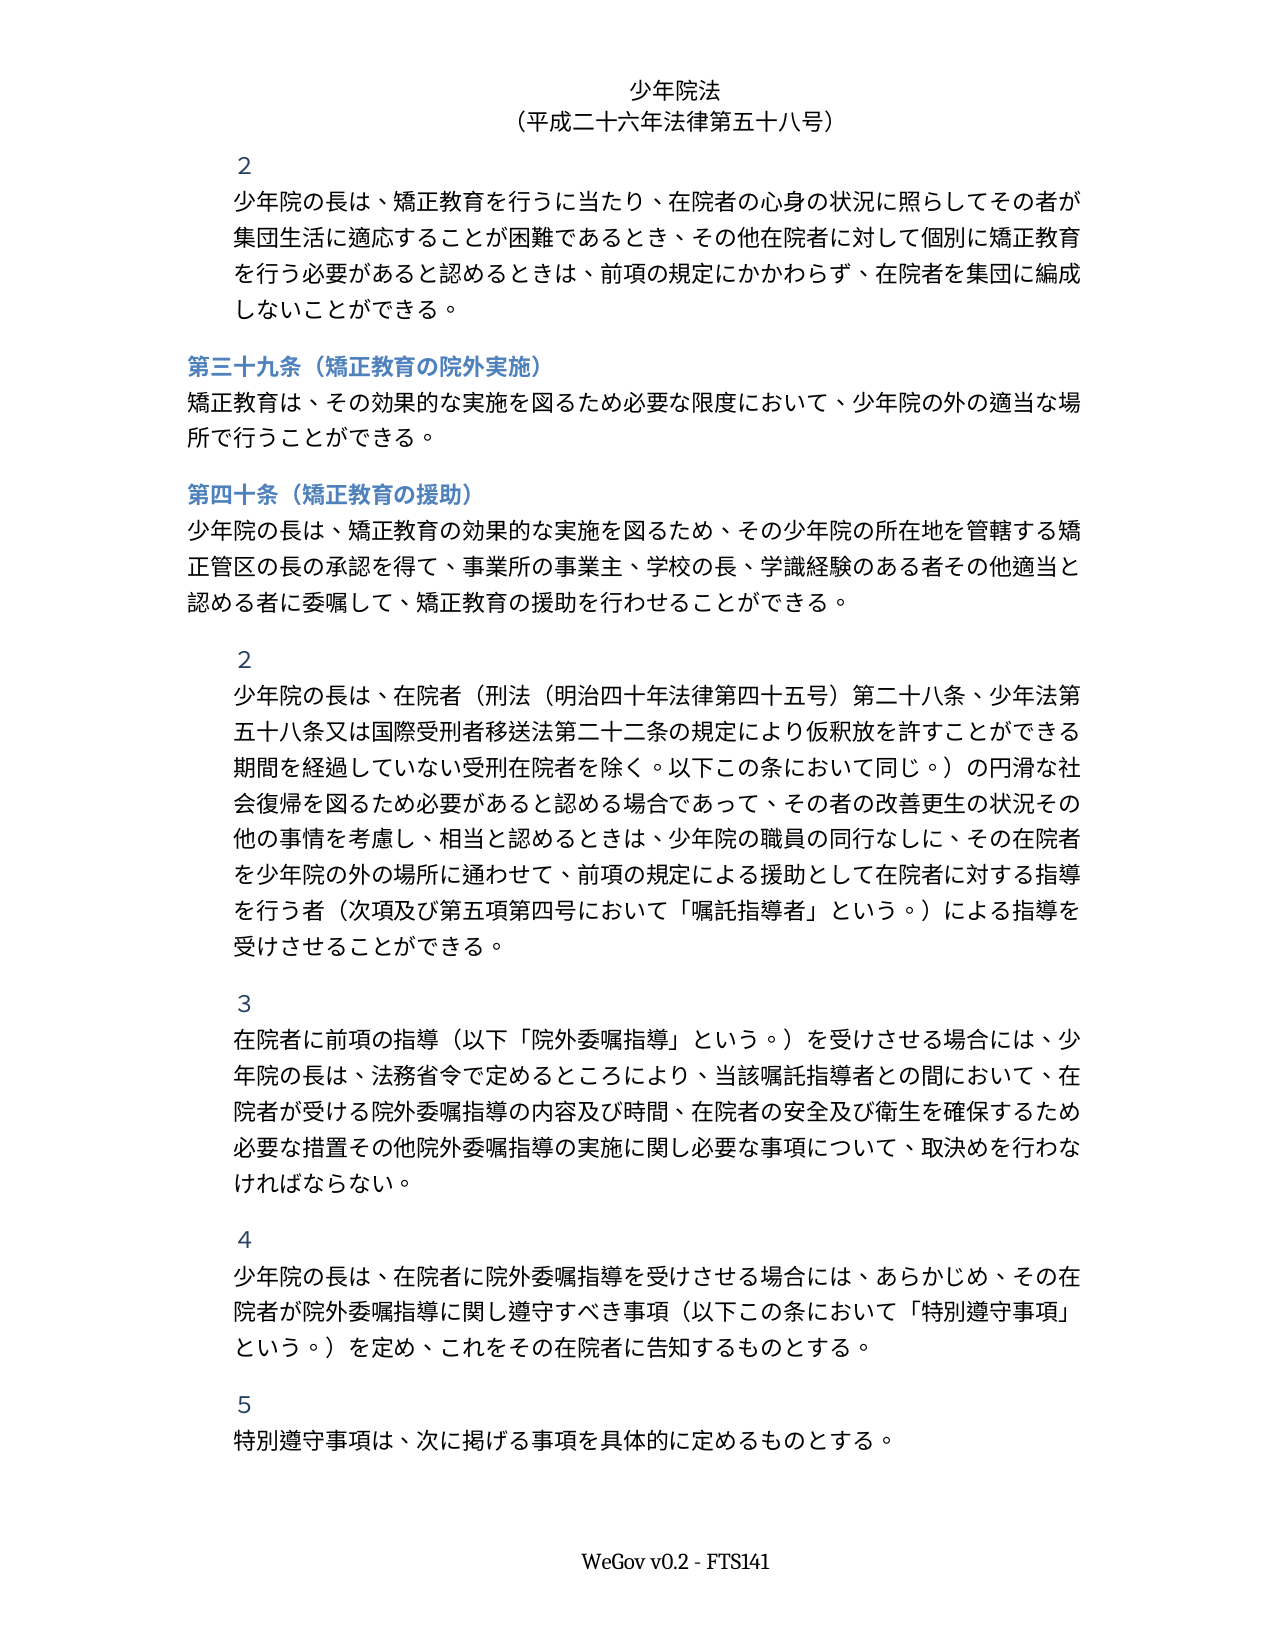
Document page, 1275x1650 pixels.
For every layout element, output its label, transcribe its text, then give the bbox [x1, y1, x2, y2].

subtitle ２ [233, 150, 1087, 181]
text 少年院の長は、在院者（刑法（明治四十年法律第四十五号）第二十八条、少年法第五十八条又は国際受刑者移送法第二十二条の規定により仮釈放を許すことができる期間を経過していない受刑在院者を除く。以下この条において同じ。）の円滑な社会復帰を図るため必要があると認める場合であって、その者の改善更生の状況その他の事情を考慮し、相当と認めるときは、少年院の職員の同行なしに、その在院者を少年院の外の場所に通わせて、前項の規定による援助として在院者に対する指導を行う者（次項及び第五項第四号において「嘱託指導者」という。）による指導を受けさせることができる。 [233, 680, 1087, 962]
text 少年院の長は、矯正教育を行うに当たり、在院者の心身の状況に照らしてその者が集団生活に適応することが困難であるとき、その他在院者に対して個別に矯正教育を行う必要があると認めるときは、前項の規定にかかわらず、在院者を集団に編成しないことができる。 [233, 186, 1087, 325]
subtitle 第四十条（矯正教育の援助） [187, 479, 1087, 510]
subtitle 第三十九条（矯正教育の院外実施） [187, 351, 1087, 382]
text 少年院の長は、在院者に院外委嘱指導を受けさせる場合には、あらかじめ、その在院者が院外委嘱指導に関し遵守すべき事項（以下この条において「特別遵守事項」という。）を定め、これをその在院者に告知するものとする。 [233, 1260, 1087, 1363]
subtitle ４ [233, 1224, 1087, 1256]
text 特別遵守事項は、次に掲げる事項を具体的に定めるものとする。 [233, 1425, 1087, 1456]
subtitle ２ [233, 644, 1087, 675]
text 少年院の長は、矯正教育の効果的な実施を図るため、その少年院の所在地を管轄する矯正管区の長の承認を得て、事業所の事業主、学校の長、学識経験のある者その他適当と認める者に委嘱して、矯正教育の援助を行わせることができる。 [187, 515, 1087, 618]
subtitle ５ [233, 1389, 1087, 1420]
text 在院者に前項の指導（以下「院外委嘱指導」という。）を受けさせる場合には、少年院の長は、法務省令で定めるところにより、当該嘱託指導者との間において、在院者が受ける院外委嘱指導の内容及び時間、在院者の安全及び衛生を確保するため必要な措置その他院外委嘱指導の実施に関し必要な事項について、取決めを行わなければならない。 [233, 1024, 1087, 1199]
subtitle ３ [233, 988, 1087, 1019]
text 矯正教育は、その効果的な実施を図るため必要な限度において、少年院の外の適当な場所で行うことができる。 [187, 386, 1087, 454]
